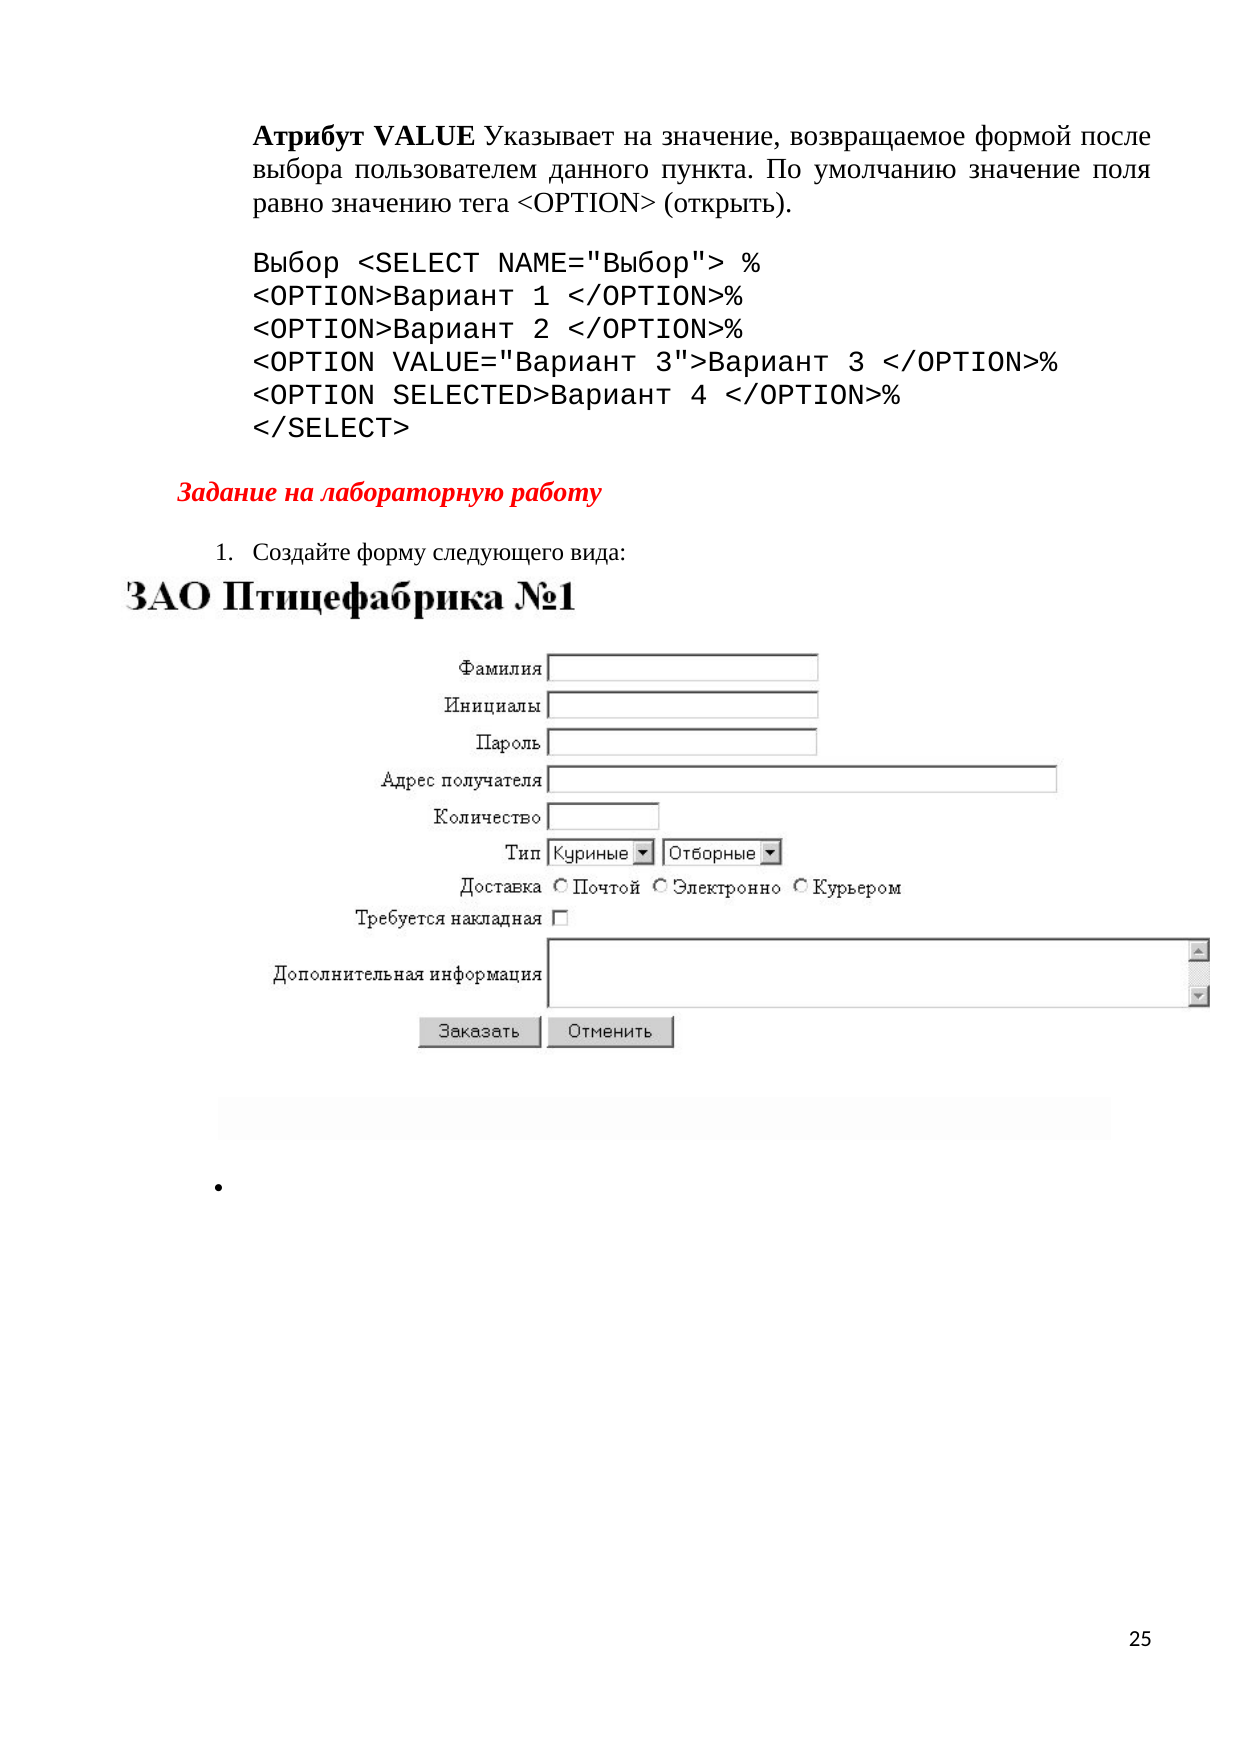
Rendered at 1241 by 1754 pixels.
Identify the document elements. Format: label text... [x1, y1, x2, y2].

list Создайте форму следующего вида: [215, 537, 1152, 566]
text </SELECT> [252, 413, 1152, 446]
picture [120, 567, 1210, 1064]
text <OPTION>Вариант 2 </OPTION>% [252, 314, 1152, 347]
text Выбор <SELECT NAME="Выбор"> % [252, 248, 1152, 281]
text <OPTION SELECTED>Вариант 4 </OPTION>% [252, 380, 1152, 413]
text <OPTION>Вариант 1 </OPTION>% [252, 281, 1152, 314]
text Атрибут VALUE Указывает на значение, возвращаемое формой после выбора пользователем данного пункта. По умолчанию значение поля равно значению тега <OPTION> (открыть). [252, 118, 1152, 219]
text Задание на лабораторную работу [177, 475, 1152, 508]
text <OPTION VALUE="Вариант 3">Вариант 3 </OPTION>% [252, 347, 1152, 380]
